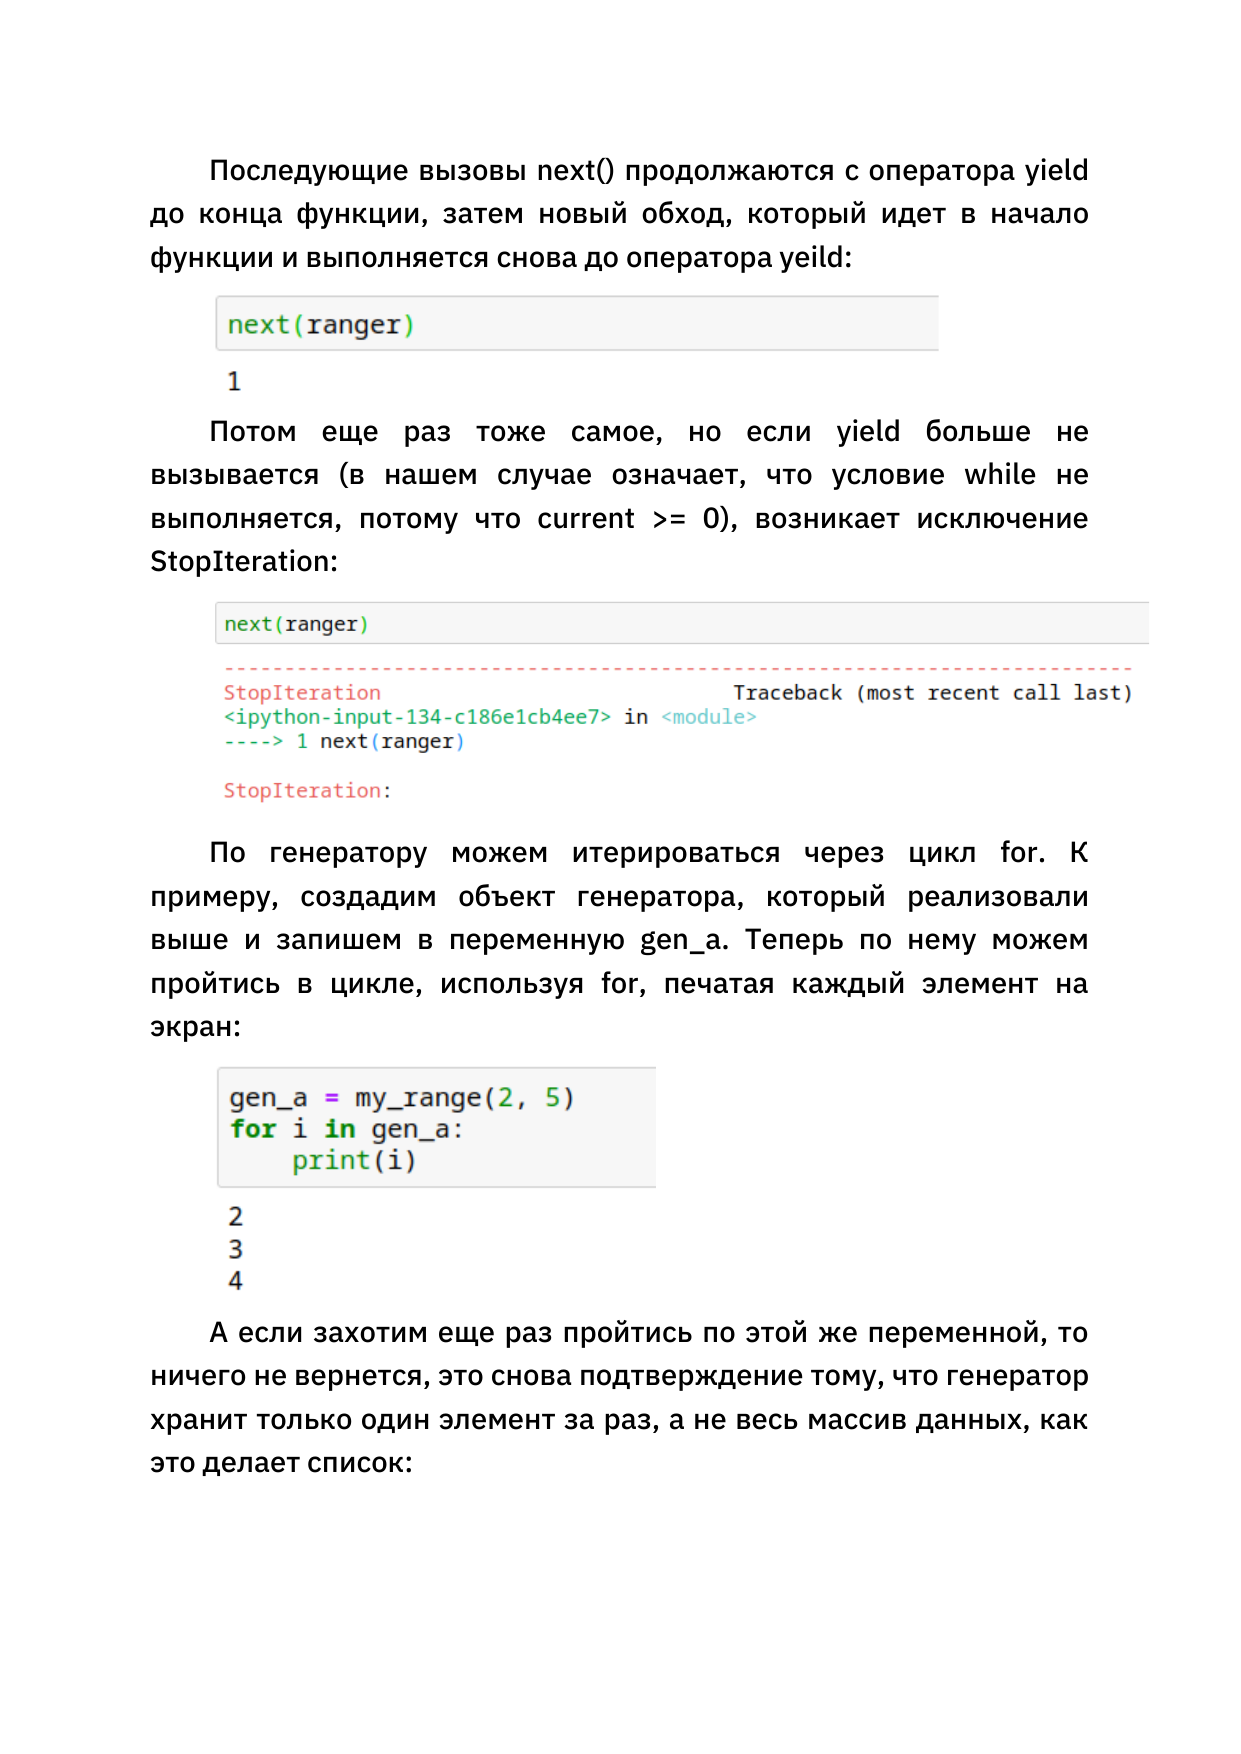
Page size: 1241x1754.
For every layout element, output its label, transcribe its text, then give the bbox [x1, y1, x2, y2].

text Потом еще раз тоже самое, но если yield больше не вызывается (в нашем случае означает, что условие while не выполняется, потому что current >= 0), возникает исключение StopIteration: [150, 411, 1090, 579]
picture [208, 1050, 656, 1309]
text А если захотим еще раз пройтись по этой же переменной, то ничего не вернется, это снова подтверждение тому, что генератор хранит только один элемент за раз, а не весь массив данных, как это делает список: [150, 1312, 1090, 1481]
text Последующие вызовы next() продолжаются с оператора yield до конца функции, затем новый обход, который идет в начало функции и выполняется снова до оператора yeild: [150, 150, 1090, 275]
picture [208, 280, 939, 408]
text По генератору можем итерироваться через цикл for. К примеру, создадим объект генератора, который реализовали выше и запишем в переменную gen_a. Теперь по нему можем пройтись в цикле, используя for, печатая каждый элемент на экран: [150, 833, 1090, 1045]
picture [208, 585, 1150, 829]
